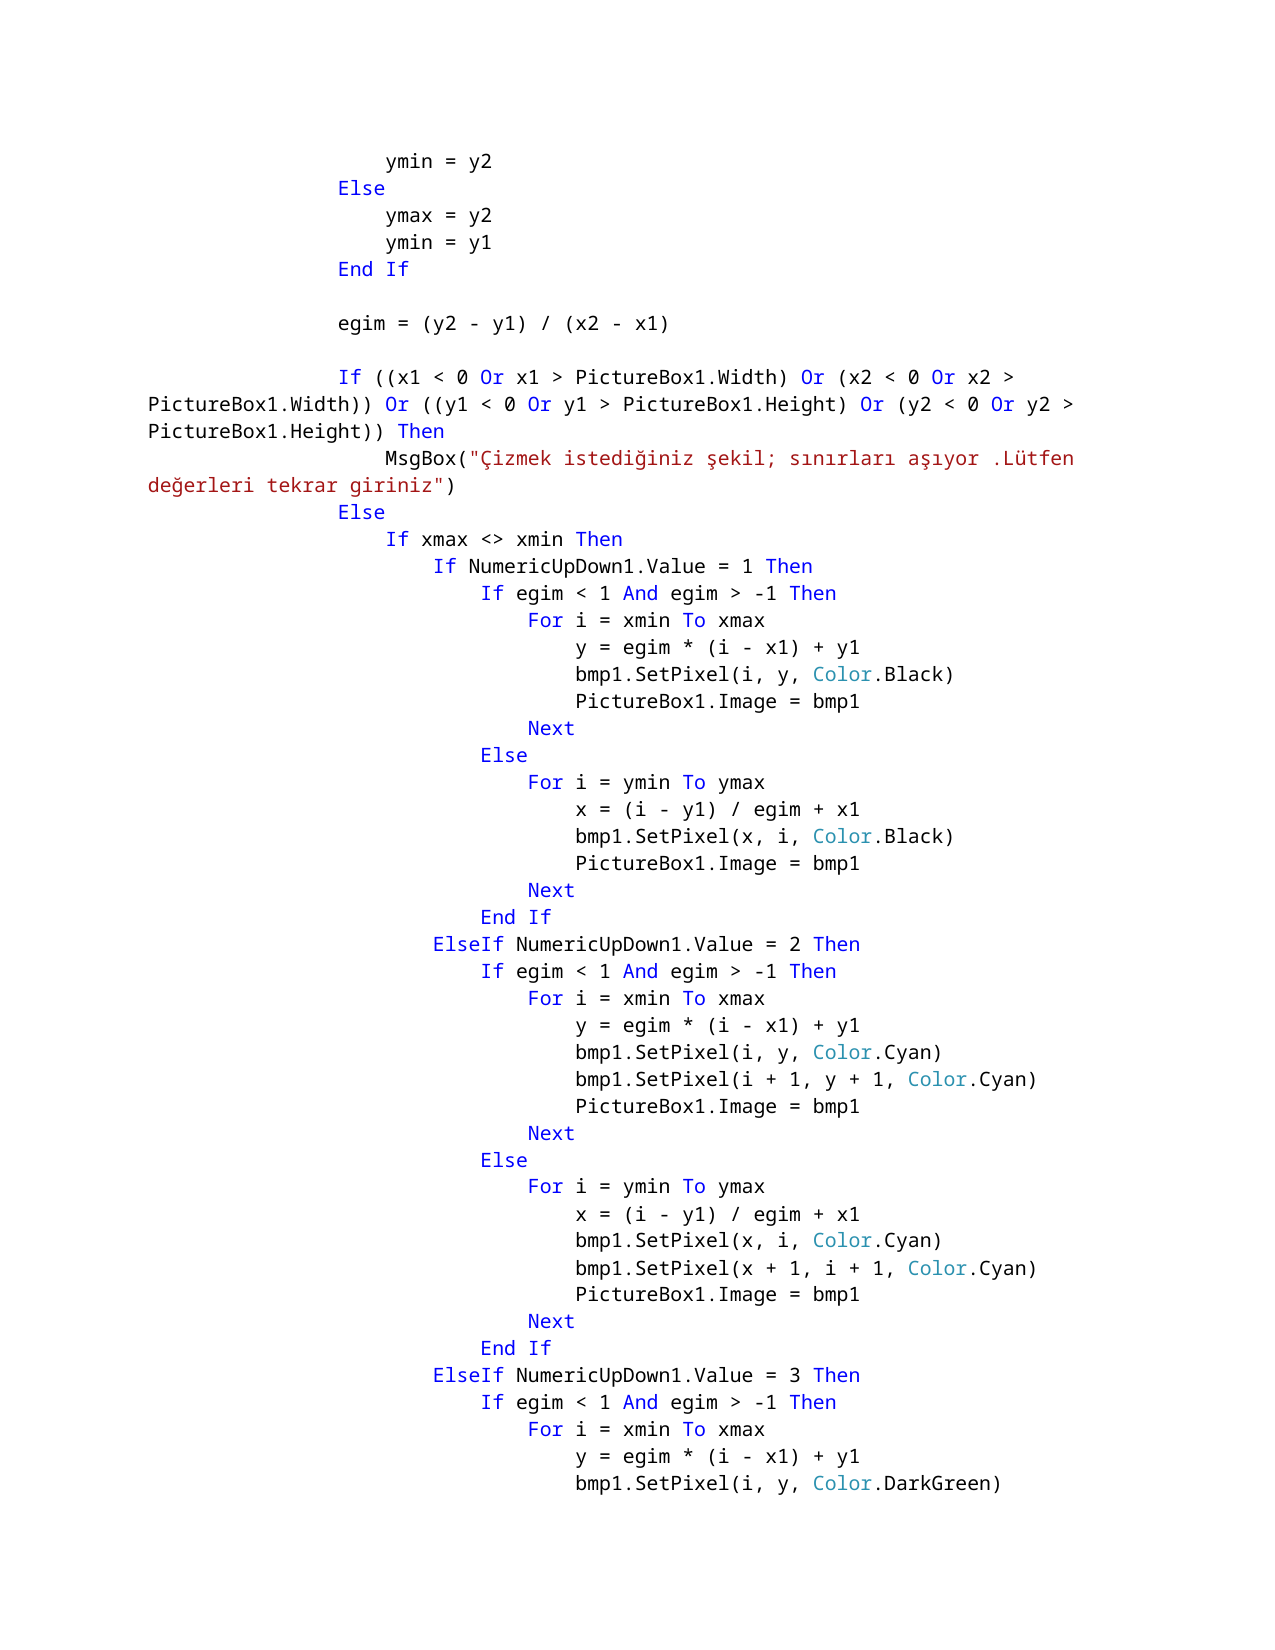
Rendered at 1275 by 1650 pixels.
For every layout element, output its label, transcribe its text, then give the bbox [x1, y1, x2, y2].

text ElseIf NumericUpDown1.Value = 2 Then [148, 930, 1127, 957]
text y = egim * (i - x1) + y1 [148, 1011, 1127, 1038]
text Next [148, 1308, 1127, 1335]
text x = (i - y1) / egim + x1 [148, 1200, 1127, 1227]
text PictureBox1.Image = bmp1 [148, 687, 1127, 714]
text bmp1.SetPixel(x + 1, i + 1, Color.Cyan) [148, 1254, 1127, 1281]
text For i = xmin To xmax [148, 1416, 1127, 1443]
text If NumericUpDown1.Value = 1 Then [148, 552, 1127, 579]
text bmp1.SetPixel(i, y, Color.DarkGreen) [148, 1469, 1127, 1497]
text For i = xmin To xmax [148, 984, 1127, 1011]
text PictureBox1.Image = bmp1 [148, 1281, 1127, 1308]
text bmp1.SetPixel(i, y, Color.Black) [148, 660, 1127, 687]
text bmp1.SetPixel(i, y, Color.Cyan) [148, 1038, 1127, 1065]
text PictureBox1.Image = bmp1 [148, 849, 1127, 876]
text For i = xmin To xmax [148, 606, 1127, 633]
text For i = ymin To ymax [148, 768, 1127, 795]
text x = (i - y1) / egim + x1 [148, 795, 1127, 822]
text If xmax <> xmin Then [148, 525, 1127, 552]
text ymin = y2 [148, 148, 1127, 174]
text Next [148, 714, 1127, 741]
text ymin = y1 [148, 228, 1127, 256]
text Else [148, 1146, 1127, 1173]
text Next [148, 876, 1127, 903]
text For i = ymin To ymax [148, 1173, 1127, 1200]
text bmp1.SetPixel(x, i, Color.Cyan) [148, 1227, 1127, 1254]
text End If [148, 1335, 1127, 1362]
text y = egim * (i - x1) + y1 [148, 1443, 1127, 1469]
text Else [148, 741, 1127, 768]
text ElseIf NumericUpDown1.Value = 3 Then [148, 1362, 1127, 1389]
text Next [148, 1119, 1127, 1146]
text PictureBox1.Image = bmp1 [148, 1092, 1127, 1119]
text MsgBox("Çizmek istediğiniz şekil; sınırları aşıyor .Lütfen değerleri tekrar giriniz") [148, 444, 1127, 498]
text y = egim * (i - x1) + y1 [148, 633, 1127, 660]
text End If [148, 256, 1127, 282]
text egim = (y2 - y1) / (x2 - x1) [148, 309, 1127, 336]
text ymax = y2 [148, 202, 1127, 228]
text bmp1.SetPixel(x, i, Color.Black) [148, 822, 1127, 849]
text If ((x1 < 0 Or x1 > PictureBox1.Width) Or (x2 < 0 Or x2 > PictureBox1.Width)) Or ((y1 < 0 Or y1 > PictureBox1.Height) Or (y2 < 0 Or y2 > PictureBox1.Height)) Then [148, 363, 1127, 444]
text If egim < 1 And egim > -1 Then [148, 579, 1127, 606]
text If egim < 1 And egim > -1 Then [148, 957, 1127, 984]
text If egim < 1 And egim > -1 Then [148, 1389, 1127, 1416]
text bmp1.SetPixel(i + 1, y + 1, Color.Cyan) [148, 1065, 1127, 1092]
text Else [148, 174, 1127, 202]
text End If [148, 903, 1127, 930]
text Else [148, 498, 1127, 525]
